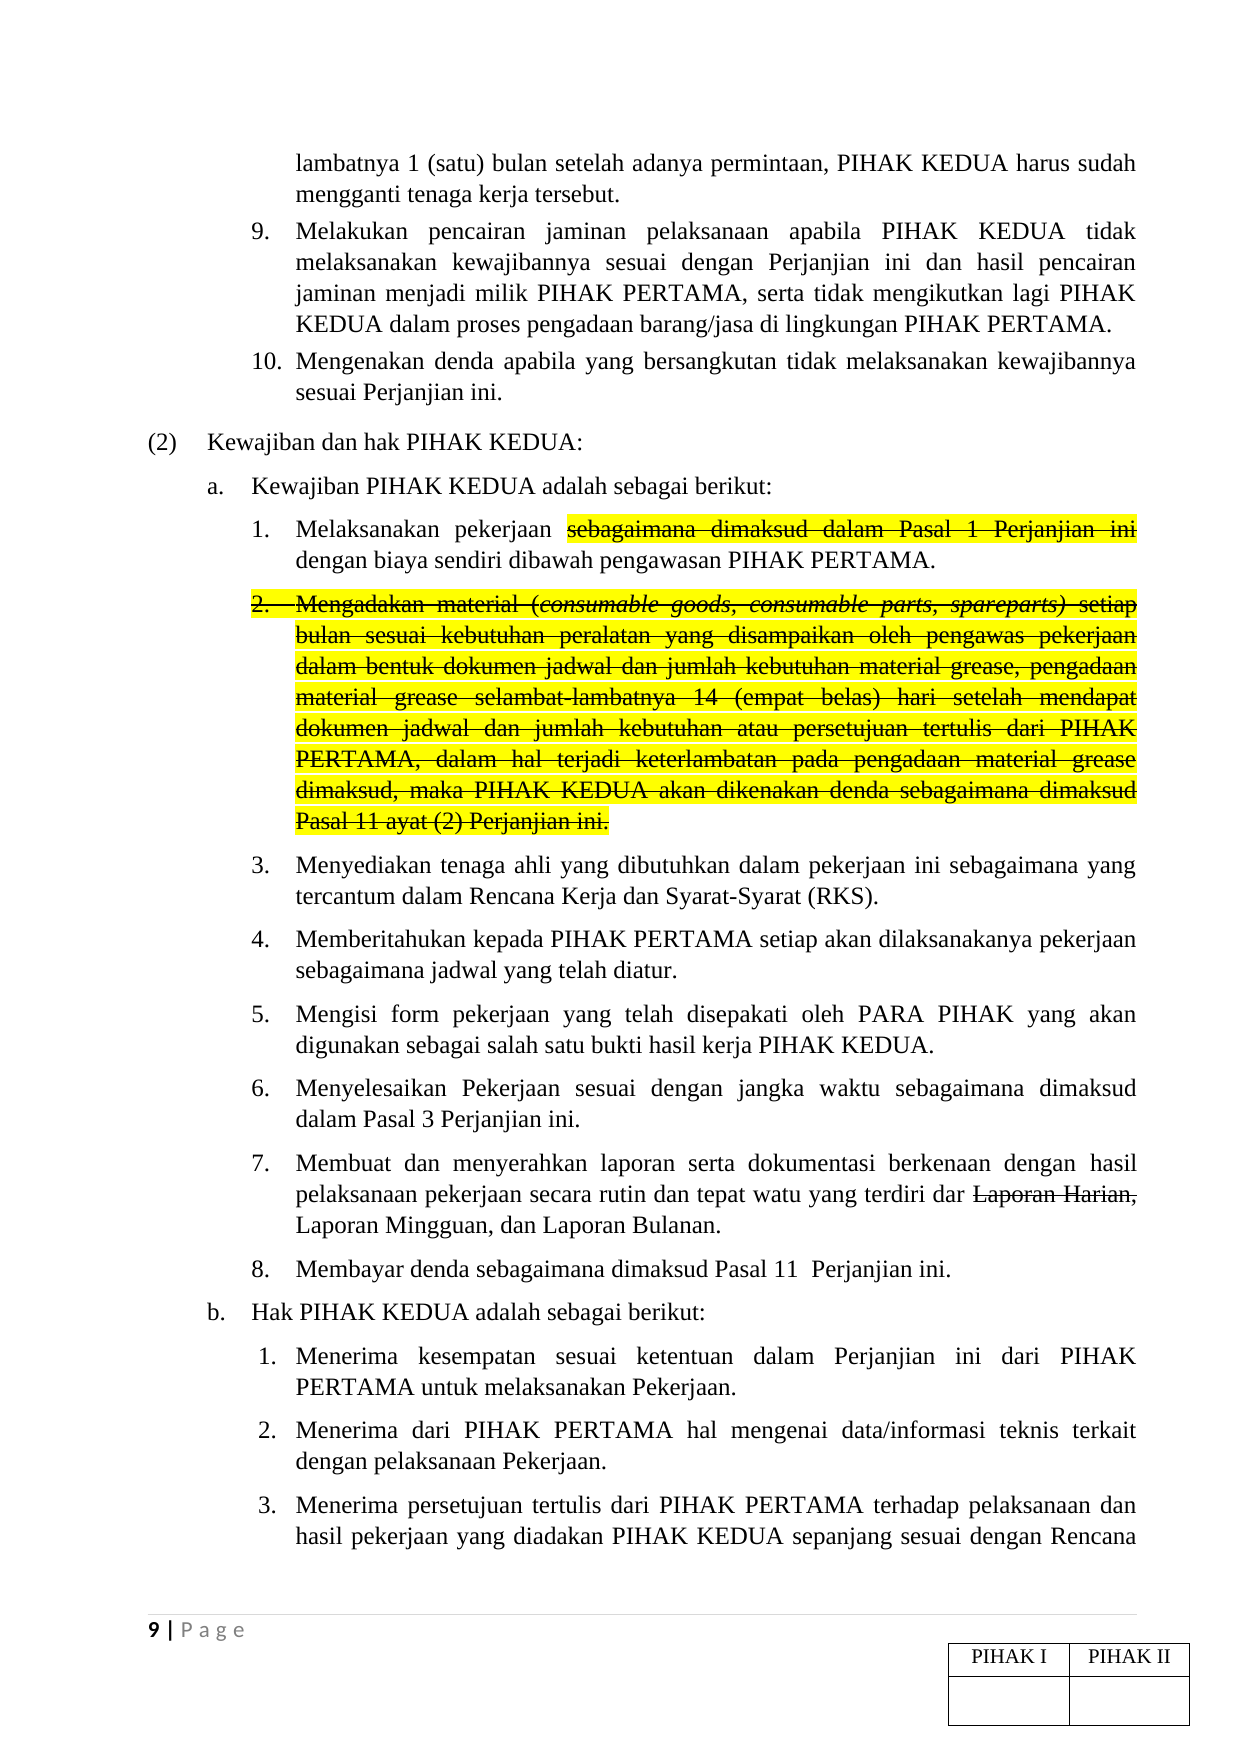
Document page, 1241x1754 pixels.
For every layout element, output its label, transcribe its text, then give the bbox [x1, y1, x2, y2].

list Melakukan pencairan jaminan pelaksanaan apabila PIHAK KEDUA tidak melaksanakan kewajibannya sesuai dengan Perjanjian ini dan hasil pencairan jaminan menjadi milik PIHAK PERTAMA, serta tidak mengikutkan lagi PIHAK KEDUA dalam proses pengadaan barang/jasa di lingkungan PIHAK PERTAMA. [251, 216, 1137, 338]
list Menerima dari PIHAK PERTAMA hal mengenai data/informasi teknis terkait dengan pelaksanaan Pekerjaan. [258, 1415, 1137, 1475]
list Mengenakan denda apabila yang bersangkutan tidak melaksanakan kewajibannya sesuai Perjanjian ini. [251, 346, 1137, 406]
list Memberitahukan kepada PIHAK PERTAMA setiap akan dilaksanakanya pekerjaan sebagaimana jadwal yang telah diatur. [251, 924, 1137, 984]
list Mengisi form pekerjaan yang telah disepakati oleh PARA PIHAK yang akan digunakan sebagai salah satu bukti hasil kerja PIHAK KEDUA. [251, 999, 1137, 1059]
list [258, 1490, 1137, 1550]
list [251, 148, 1137, 207]
list Kewajiban dan hak PIHAK KEDUA: [148, 427, 1137, 456]
list Melaksanakan pekerjaan sebagaimana dimaksud dalam Pasal 1 Perjanjian ini dengan biaya sendiri dibawah pengawasan PIHAK PERTAMA. [251, 514, 1137, 574]
list Menyelesaikan Pekerjaan sesuai dengan jangka waktu sebagaimana dimaksud dalam Pasal 3 Perjanjian ini. [251, 1073, 1137, 1133]
list Membayar denda sebagaimana dimaksud Pasal 11 Perjanjian ini. [251, 1254, 1137, 1282]
list Menerima kesempatan sesuai ketentuan dalam Perjanjian ini dari PIHAK PERTAMA untuk melaksanakan Pekerjaan. [258, 1341, 1137, 1401]
list Membuat dan menyerahkan laporan serta dokumentasi berkenaan dengan hasil pelaksanaan pekerjaan secara rutin dan tepat watu yang terdiri dar Laporan Harian, Laporan Mingguan, dan Laporan Bulanan. [251, 1148, 1137, 1239]
list Kewajiban PIHAK KEDUA adalah sebagai berikut: [207, 471, 1137, 499]
list Hak PIHAK KEDUA adalah sebagai berikut: [207, 1297, 1137, 1326]
list Menyediakan tenaga ahli yang dibutuhkan dalam pekerjaan ini sebagaimana yang tercantum dalam Rencana Kerja dan Syarat-Syarat (RKS). [251, 850, 1137, 909]
list Mengadakan material (consumable goods, consumable parts, spareparts) setiap bulan sesuai kebutuhan peralatan yang disampaikan oleh pengawas pekerjaan dalam bentuk dokumen jadwal dan jumlah kebutuhan material grease, pengadaan material grease selambat-lambatnya 14 (empat belas) hari setelah mendapat dokumen jadwal dan jumlah kebutuhan atau persetujuan tertulis dari PIHAK PERTAMA, dalam hal terjadi keterlambatan pada pengadaan material grease dimaksud, maka PIHAK KEDUA akan dikenakan denda sebagaimana dimaksud Pasal 11 ayat (2) Perjanjian ini. [251, 618, 1137, 835]
